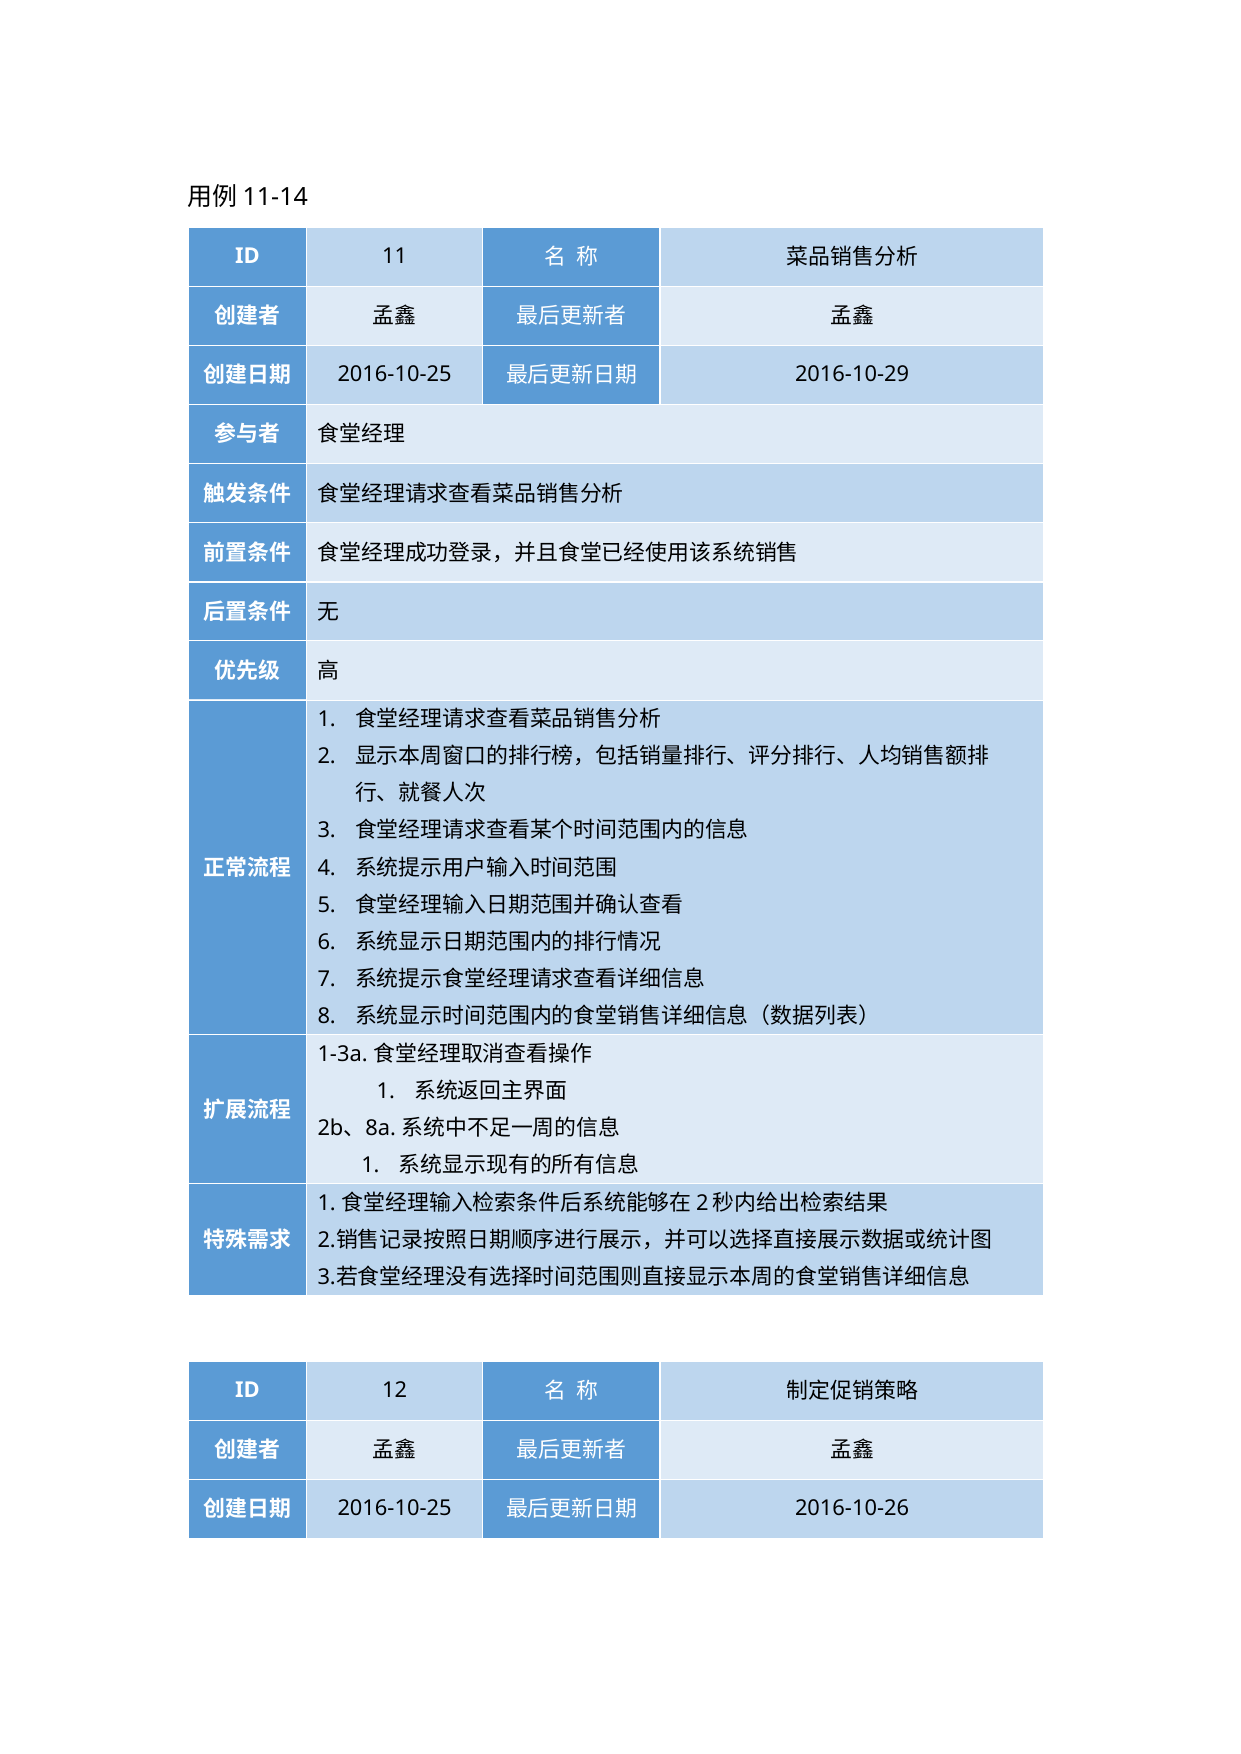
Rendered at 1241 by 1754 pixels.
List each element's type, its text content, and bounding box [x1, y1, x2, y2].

table_cell 后置条件 [189, 583, 306, 640]
table_header 12 [307, 1362, 482, 1420]
table_cell 创建者 [189, 1421, 306, 1479]
table_cell 食堂经理 [307, 405, 1043, 463]
table_cell 优先级 [189, 641, 306, 699]
table_cell 最后更新日期 [483, 1480, 659, 1538]
table_cell 特殊需求 [189, 1184, 306, 1295]
table_header 名 称 [483, 1362, 659, 1420]
table_cell 孟鑫 [661, 1421, 1043, 1479]
table_cell 1. 食堂经理输入检索条件后系统能够在2秒内给出检索结果 2.销售记录按照日期顺序进行展示，并可以选择直接展示数据或统计图 3.若食堂经理没有选择时间范围则直接显示本周的食堂销售详细信息 [307, 1184, 1043, 1295]
table_cell 2016-10-26 [661, 1480, 1043, 1538]
table_cell 创建日期 [189, 1480, 306, 1538]
text 用例11-14 [187, 162, 1053, 227]
table_cell 触发条件 [189, 464, 306, 522]
table_header ID [189, 228, 306, 286]
table_header 名 称 [483, 228, 659, 286]
table_header 制定促销策略 [661, 1362, 1043, 1420]
table_cell 正常流程 [189, 701, 306, 1034]
table_cell 食堂经理请求查看菜品销售分析 [307, 464, 1043, 522]
table_cell 2016-10-25 [307, 1480, 482, 1538]
table_cell 孟鑫 [307, 287, 482, 345]
table_cell 扩展流程 [189, 1035, 306, 1183]
table_header 菜品销售分析 [661, 228, 1043, 286]
table_cell 2016-10-29 [661, 346, 1043, 404]
table_cell 孟鑫 [661, 287, 1043, 345]
table_cell 最后更新日期 [483, 346, 659, 404]
table_cell 创建日期 [189, 346, 306, 404]
table_cell 1-3a. 食堂经理取消查看操作 系统返回主界面 2b、8a. 系统中不足一周的信息 系统显示现有的所有信息 [307, 1035, 1043, 1183]
table_cell 最后更新者 [483, 287, 659, 345]
table_cell 前置条件 [189, 523, 306, 581]
table_cell 无 [307, 583, 1043, 640]
table_cell 食堂经理请求查看菜品销售分析 显示本周窗口的排行榜，包括销量排行、评分排行、人均销售额排行、就餐人次 食堂经理请求查看某个时间范围内的信息 系统提示用户输入时间范围 食堂经理输入日期范围并确认查看 系统显示日期范围内的排行情况 系统提示食堂经理请求查看详细信息 系统显示时间范围内的食堂销售详细信息（数据列表） [307, 701, 1043, 1034]
table_cell 孟鑫 [307, 1421, 482, 1479]
table_cell 食堂经理成功登录，并且食堂已经使用该系统销售 [307, 523, 1043, 581]
table_header ID [189, 1362, 306, 1420]
table_cell 高 [307, 641, 1043, 699]
table_header 11 [307, 228, 482, 286]
table_cell 最后更新者 [483, 1421, 659, 1479]
table_cell 参与者 [189, 405, 306, 463]
table_cell 创建者 [189, 287, 306, 345]
table_cell 2016-10-25 [307, 346, 482, 404]
